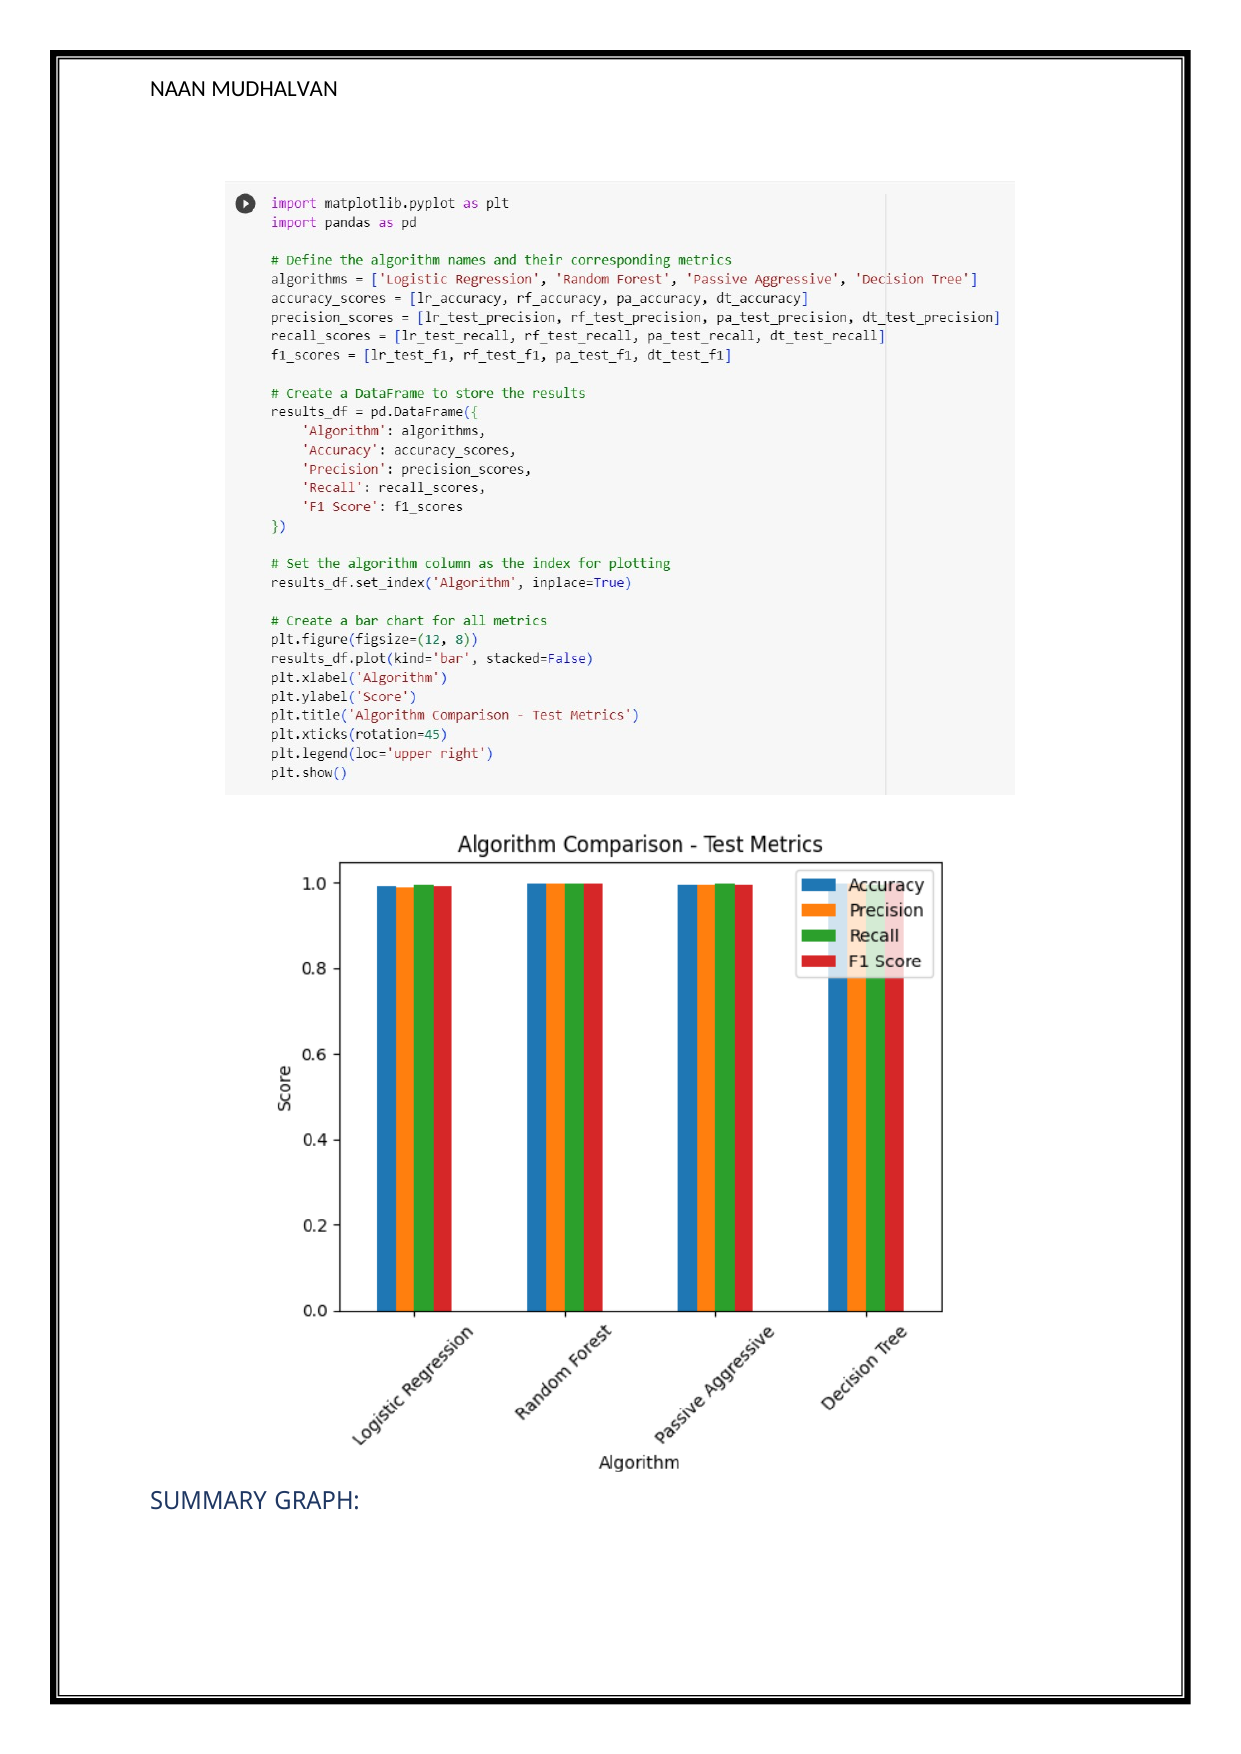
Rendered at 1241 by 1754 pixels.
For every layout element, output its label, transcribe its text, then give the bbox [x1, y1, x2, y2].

picture [225, 181, 1015, 795]
picture [277, 834, 944, 1472]
